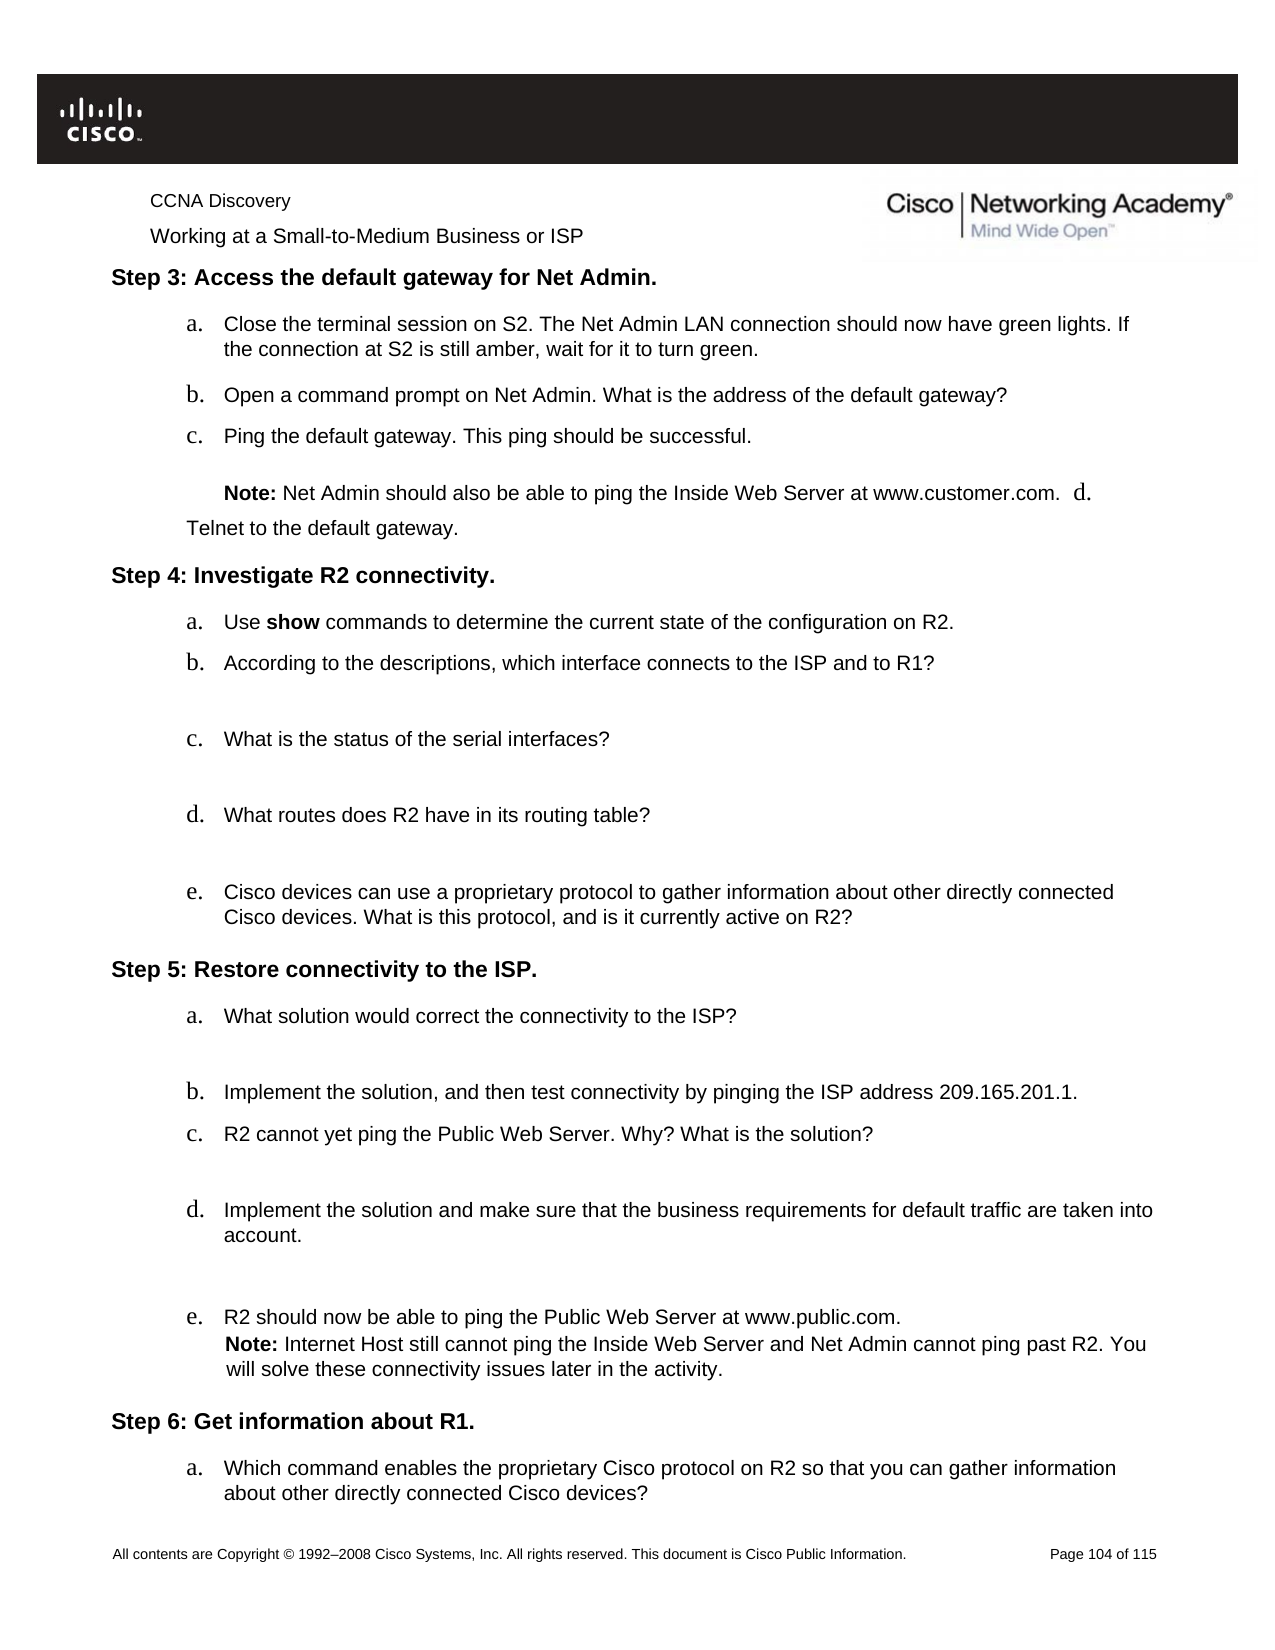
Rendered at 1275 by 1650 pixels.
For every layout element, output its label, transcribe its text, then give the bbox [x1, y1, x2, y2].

text Step 4: Investigate R2 connectivity. [111, 562, 1161, 588]
list What solution would correct the connectivity to the ISP? [186, 1000, 1159, 1029]
list Close the terminal session on S2. The Net Admin LAN connection should now have green lights. If the connection at S2 is still amber, wait for it to turn green. [186, 308, 1159, 361]
picture [37, 74, 1238, 164]
list What routes does R2 have in its routing table? [186, 799, 1159, 828]
picture [862, 168, 1258, 262]
list R2 should now be able to ping the Public Web Server at www.public.com. [186, 1301, 1159, 1330]
list Ping the default gateway. This ping should be successful. [186, 420, 1159, 449]
text Note: Net Admin should also be able to ping the Inside Web Server at www.customer.com. d. Telnet to the default gateway. [186, 477, 1093, 539]
list Use show commands to determine the current state of the configuration on R2. [186, 606, 1159, 634]
text Note: Internet Host still cannot ping the Inside Web Server and Net Admin cannot ping past R2. You will solve these connectivity issues later in the activity. [225, 1332, 1159, 1381]
list What is the status of the serial interfaces? [186, 723, 1159, 752]
list Open a command prompt on Net Admin. What is the address of the default gateway? [186, 379, 1159, 407]
list R2 cannot yet ping the Public Web Server. Why? What is the solution? [186, 1118, 1159, 1147]
list Implement the solution and make sure that the business requirements for default traffic are taken into account. [186, 1194, 1159, 1247]
text Step 5: Restore connectivity to the ISP. [111, 956, 1161, 982]
list Which command enables the proprietary Cisco protocol on R2 so that you can gather information about other directly connected Cisco devices? [186, 1452, 1142, 1505]
list Cisco devices can use a proprietary protocol to gather information about other directly connected Cisco devices. What is this protocol, and is it currently active on R2? [186, 876, 1159, 929]
text Step 3: Access the default gateway for Net Admin. [111, 261, 1161, 290]
text Step 6: Get information about R1. [111, 1408, 1161, 1434]
list According to the descriptions, which interface connects to the ISP and to R1? [186, 647, 1159, 676]
list Implement the solution, and then test connectivity by pinging the ISP address 209.165.201.1. [186, 1076, 1159, 1105]
